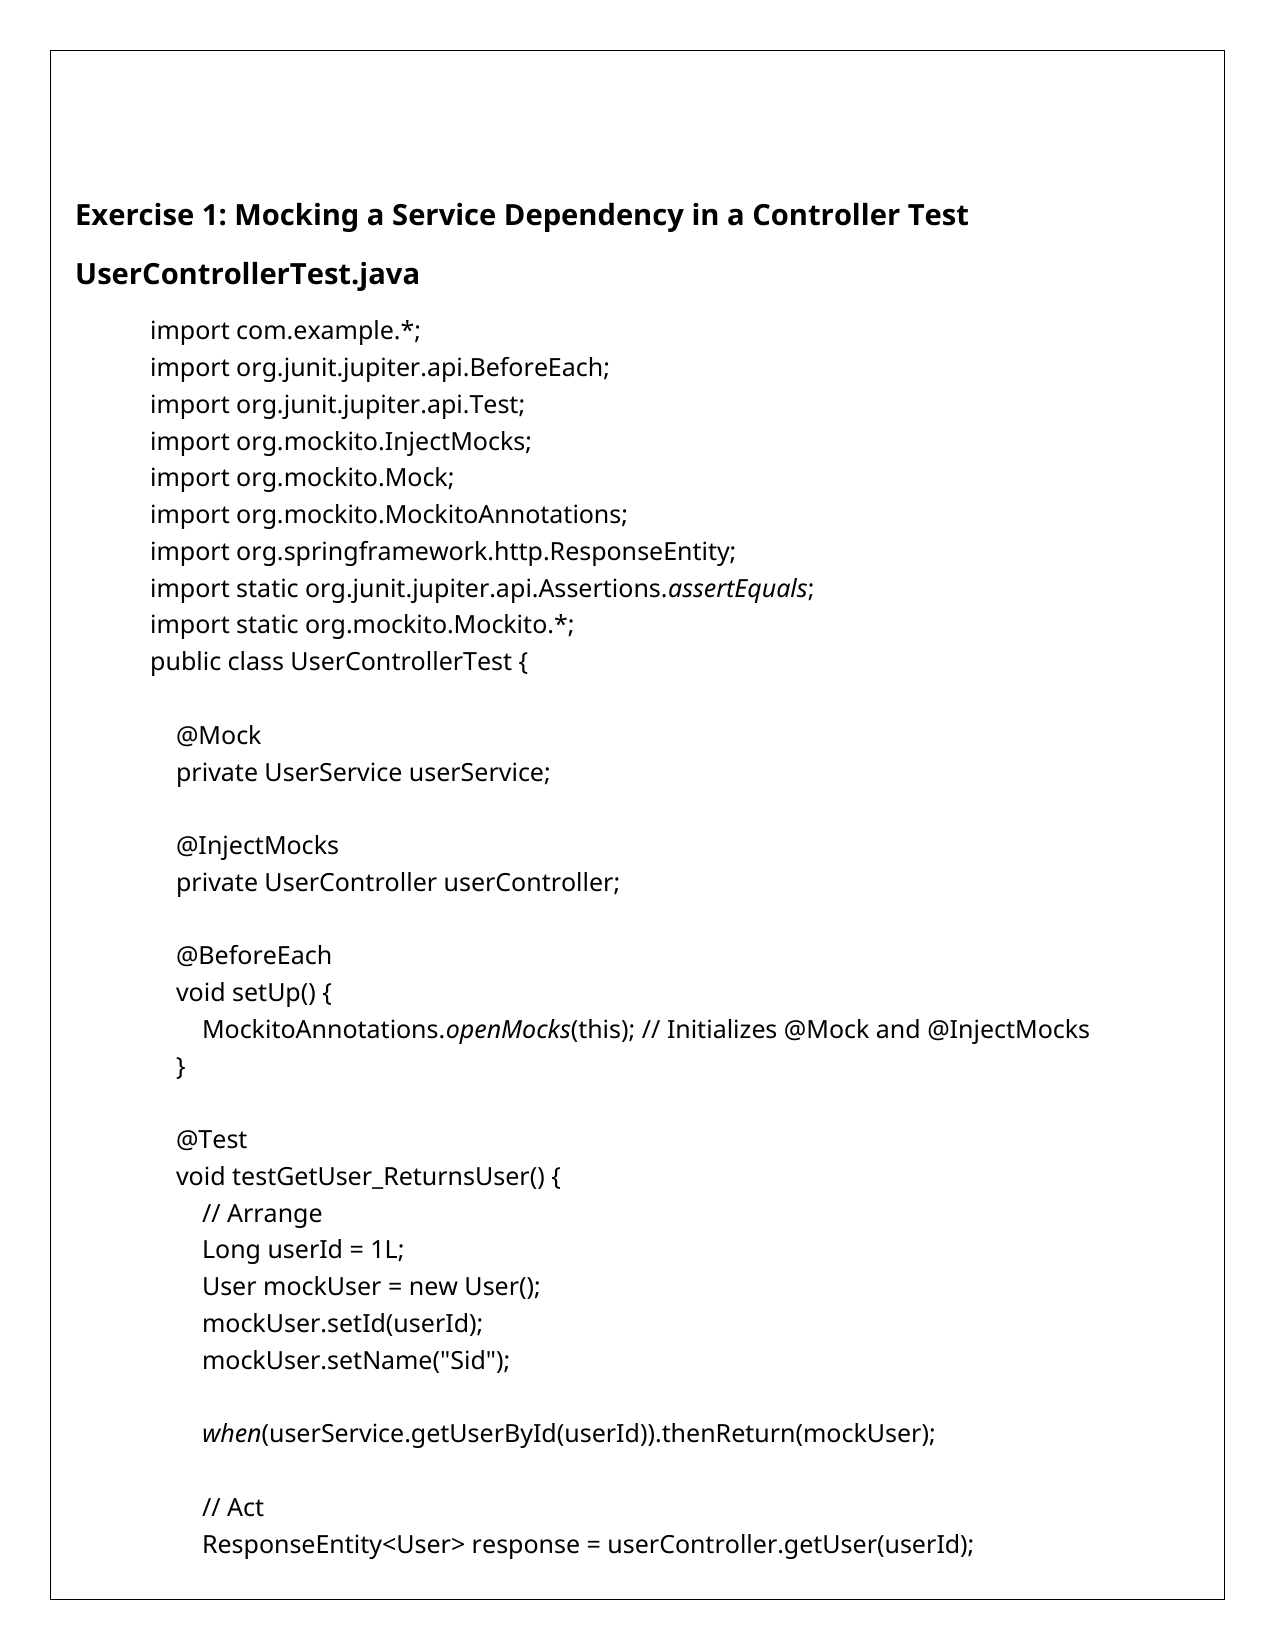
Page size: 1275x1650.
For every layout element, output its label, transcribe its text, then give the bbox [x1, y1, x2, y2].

text UserControllerTest.java [75, 253, 1200, 293]
text Exercise 1: Mocking a Service Dependency in a Controller Test [75, 194, 1200, 234]
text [150, 313, 1200, 1560]
